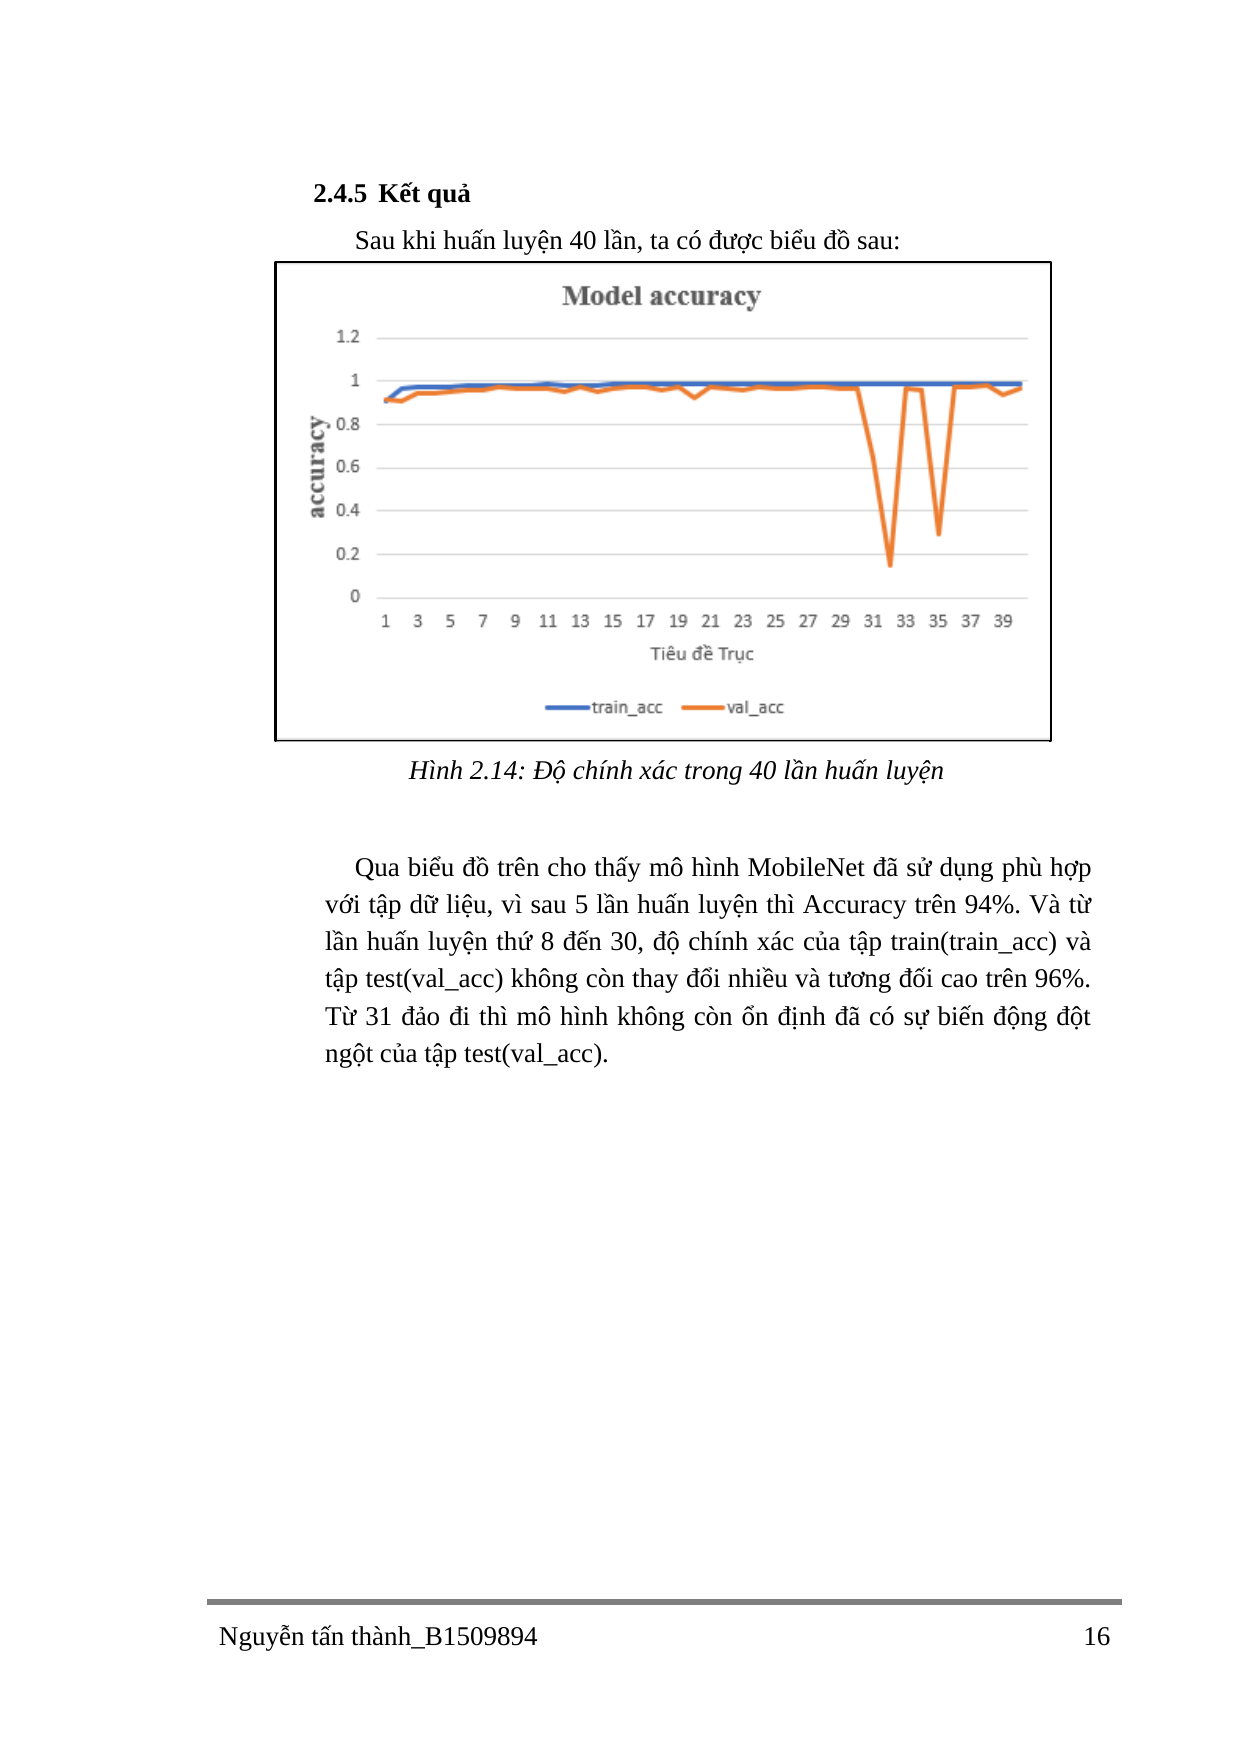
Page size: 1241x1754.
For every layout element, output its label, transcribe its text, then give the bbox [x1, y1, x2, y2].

text Sau khi huấn luyện 40 lần, ta có được biểu đồ sau: [325, 224, 1092, 255]
picture [277, 263, 1050, 740]
text Kết quả [313, 177, 1122, 208]
text Qua biểu đồ trên cho thấy mô hình MobileNet đã sử dụng phù hợp với tập dữ liệu, vì sau 5 lần huấn luyện thì Accuracy trên 94%. Và từ lần huấn luyện thứ 8 đến 30, độ chính xác của tập train(train_acc) và tập test(val_acc) không còn thay đổi nhiều và tương đối cao trên 96%. Từ 31 đảo đi thì mô hình không còn ổn định đã có sự biến động đột ngột của tập test(val_acc). [325, 851, 1092, 1068]
